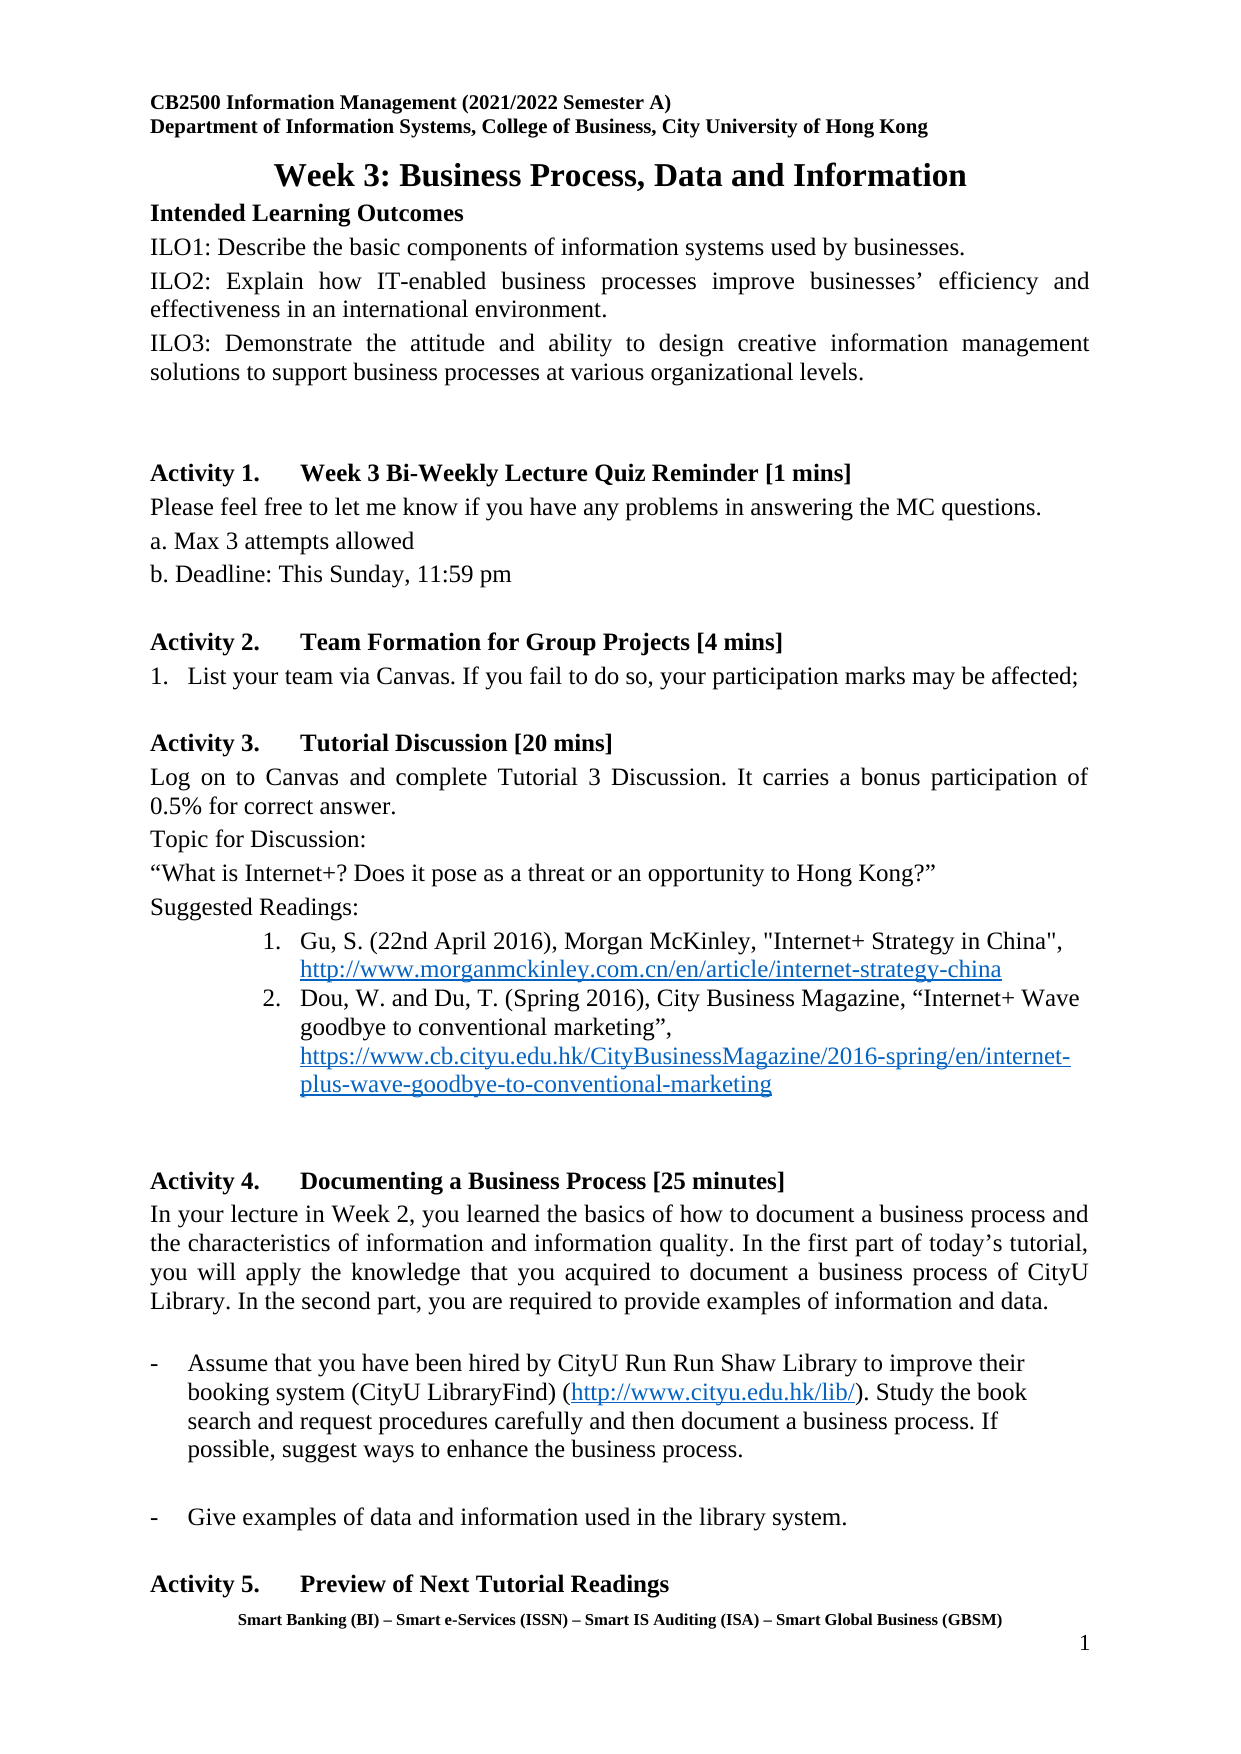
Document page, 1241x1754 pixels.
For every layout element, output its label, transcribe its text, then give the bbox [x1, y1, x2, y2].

text Activity 4. Documenting a Business Process [25 minutes] [150, 1166, 1090, 1194]
text Please feel free to let me know if you have any problems in answering the MC questions. [150, 492, 1090, 521]
text Topic for Discussion: [150, 824, 1090, 853]
subtitle Intended Learning Outcomes [150, 198, 1090, 227]
list Assume that you have been hired by CityU Run Run Shaw Library to improve their booking system (CityU LibraryFind) (http://www.cityu.edu.hk/lib/). Study the book search and request procedures carefully and then document a business process. If possible, suggest ways to enhance the business process. [150, 1348, 1090, 1463]
text ILO3: Demonstrate the attitude and ability to design creative information management solutions to support business processes at various organizational levels. [150, 328, 1090, 386]
text ILO1: Describe the basic components of information systems used by businesses. [150, 232, 1090, 261]
text ILO2: Explain how IT-enabled business processes improve businesses’ efficiency and effectiveness in an international environment. [150, 266, 1090, 323]
text “What is Internet+? Does it pose as a threat or an opportunity to Hong Kong?” [150, 858, 1090, 887]
text Activity 1. Week 3 Bi-Weekly Lecture Quiz Reminder [1 mins] [150, 458, 1090, 487]
text Activity 2. Team Formation for Group Projects [4 mins] [150, 627, 1090, 656]
list List your team via Canvas. If you fail to do so, your participation marks may be affected; [150, 661, 1090, 689]
text Activity 3. Tutorial Discussion [20 mins] [150, 728, 1090, 757]
list Dou, W. and Du, T. (Spring 2016), City Business Magazine, “Internet+ Wave goodbye to conventional marketing”, https://www.cb.cityu.edu.hk/CityBusinessMagazine/2016-spring/en/internet-plus-wave-goodbye-to-conventional-marketing [262, 983, 1090, 1098]
text b. Deadline: This Sunday, 11:59 pm [150, 559, 1090, 588]
text Log on to Canvas and complete Tutorial 3 Discussion. It carries a bonus participation of 0.5% for correct answer. [150, 762, 1090, 819]
list Gu, S. (22nd April 2016), Morgan McKinley, "Internet+ Strategy in China", http://www.morganmckinley.com.cn/en/article/internet-strategy-china [262, 926, 1090, 983]
list Give examples of data and information used in the library system. [150, 1502, 1090, 1531]
text In your lecture in Week 2, you learned the basics of how to document a business process and the characteristics of information and information quality. In the first part of today’s tutorial, you will apply the knowledge that you acquired to document a business process of CityU Library. In the second part, you are required to provide examples of information and data. [150, 1199, 1090, 1314]
text Activity 5. Preview of Next Tutorial Readings [150, 1569, 1090, 1598]
text a. Max 3 attempts allowed [150, 526, 1090, 554]
subtitle Week 3: Business Process, Data and Information [150, 155, 1090, 193]
text Suggested Readings: [150, 892, 1090, 921]
